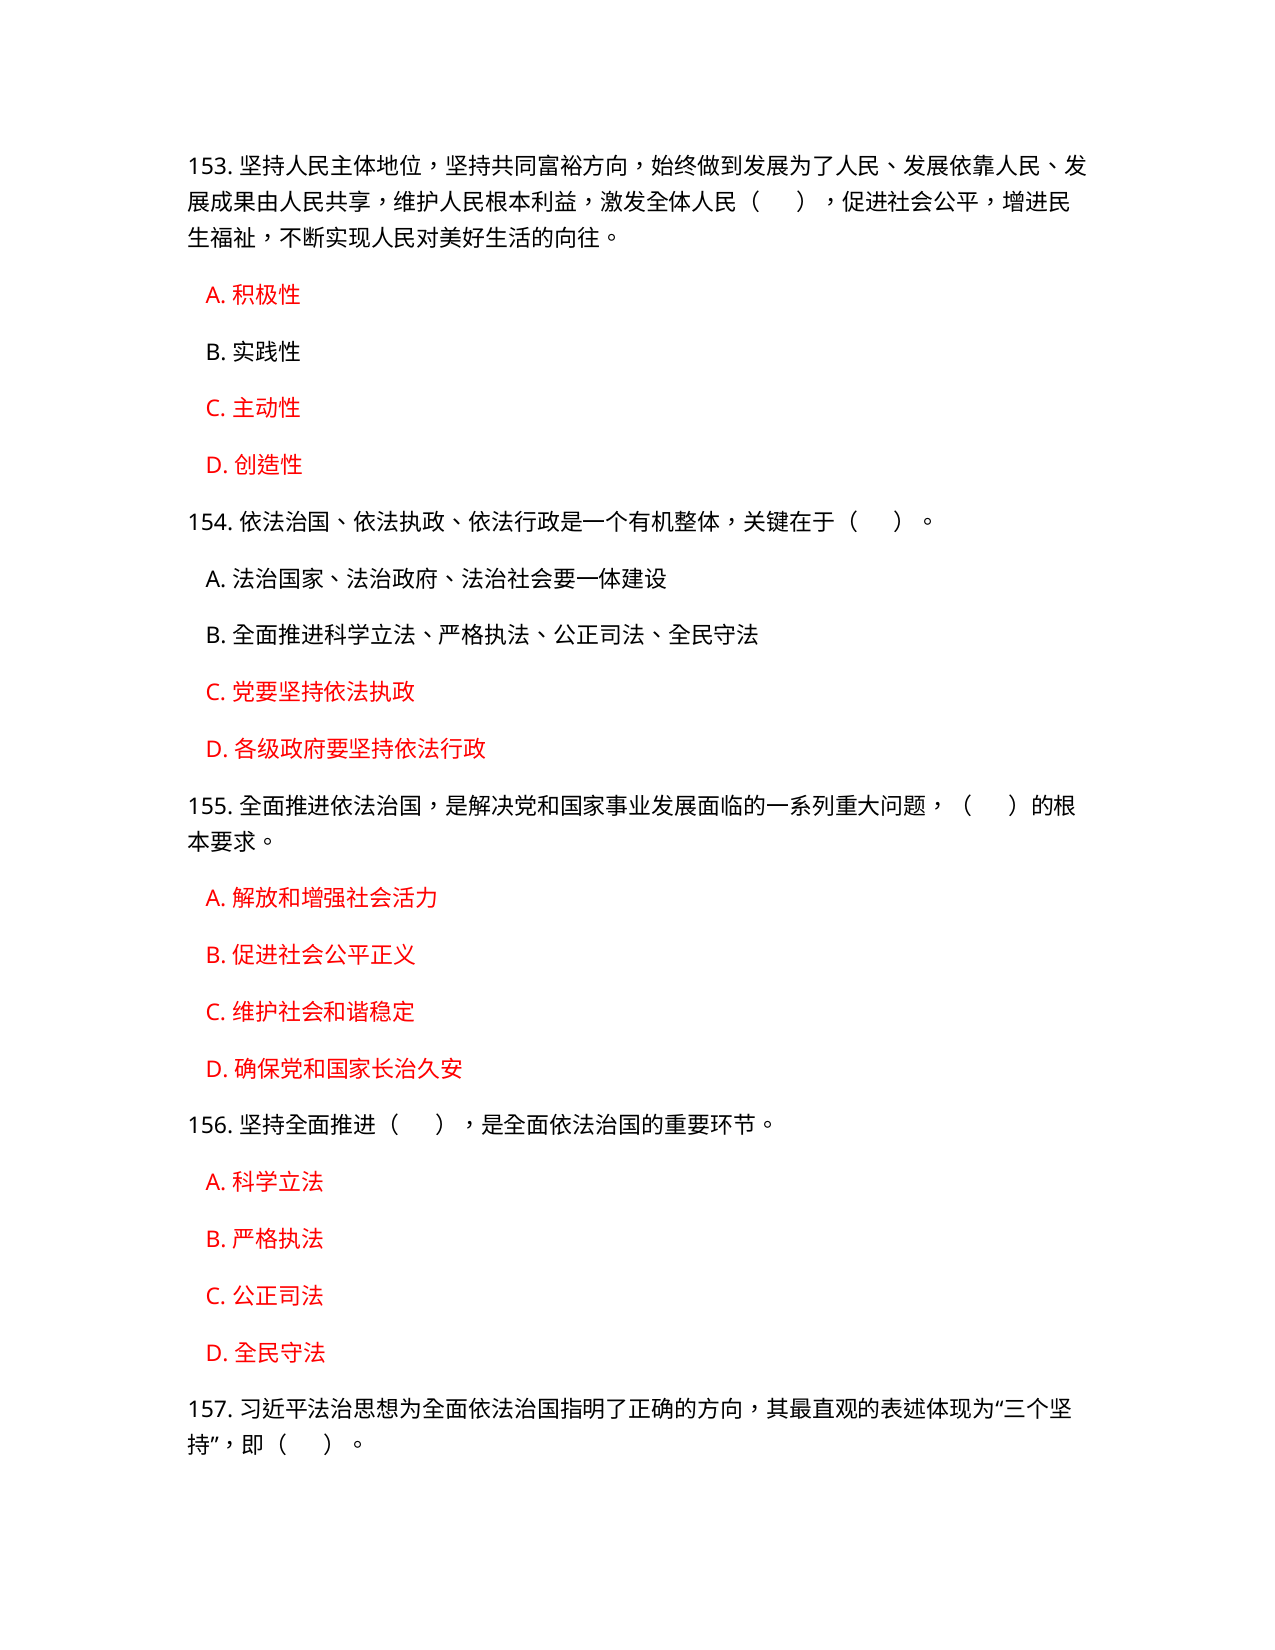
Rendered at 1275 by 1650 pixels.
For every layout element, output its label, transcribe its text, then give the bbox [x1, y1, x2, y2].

text C. 党要坚持依法执政 [187, 676, 1087, 707]
text B. 全面推进科学立法、严格执法、公正司法、全民守法 [187, 619, 1087, 651]
text C. 公正司法 [187, 1280, 1087, 1311]
text B. 实践性 [187, 335, 1087, 367]
text B. 促进社会公平正义 [187, 939, 1087, 970]
text 156. 坚持全面推进（ ），是全面依法治国的重要环节。 [187, 1109, 1087, 1141]
text C. 维护社会和谐稳定 [187, 996, 1087, 1027]
text 157. 习近平法治思想为全面依法治国指明了正确的方向，其最直观的表述体现为“三个坚持”，即（ ）。 [187, 1393, 1087, 1460]
text B. 严格执法 [187, 1223, 1087, 1254]
text D. 全民守法 [187, 1336, 1087, 1368]
text 153. 坚持人民主体地位，坚持共同富裕方向，始终做到发展为了人民、发展依靠人民、发展成果由人民共享，维护人民根本利益，激发全体人民（ ），促进社会公平，增进民生福祉，不断实现人民对美好生活的向往。 [187, 150, 1087, 253]
text D. 确保党和国家长治久安 [187, 1053, 1087, 1084]
text A. 积极性 [187, 279, 1087, 310]
text A. 解放和增强社会活力 [187, 882, 1087, 913]
text D. 创造性 [187, 449, 1087, 480]
text A. 科学立法 [187, 1166, 1087, 1197]
text A. 法治国家、法治政府、法治社会要一体建设 [187, 562, 1087, 594]
text D. 各级政府要坚持依法行政 [187, 733, 1087, 764]
text 155. 全面推进依法治国，是解决党和国家事业发展面临的一系列重大问题，（ ）的根本要求。 [187, 789, 1087, 857]
text C. 主动性 [187, 392, 1087, 423]
text 154. 依法治国、依法执政、依法行政是一个有机整体，关键在于（ ）。 [187, 506, 1087, 537]
